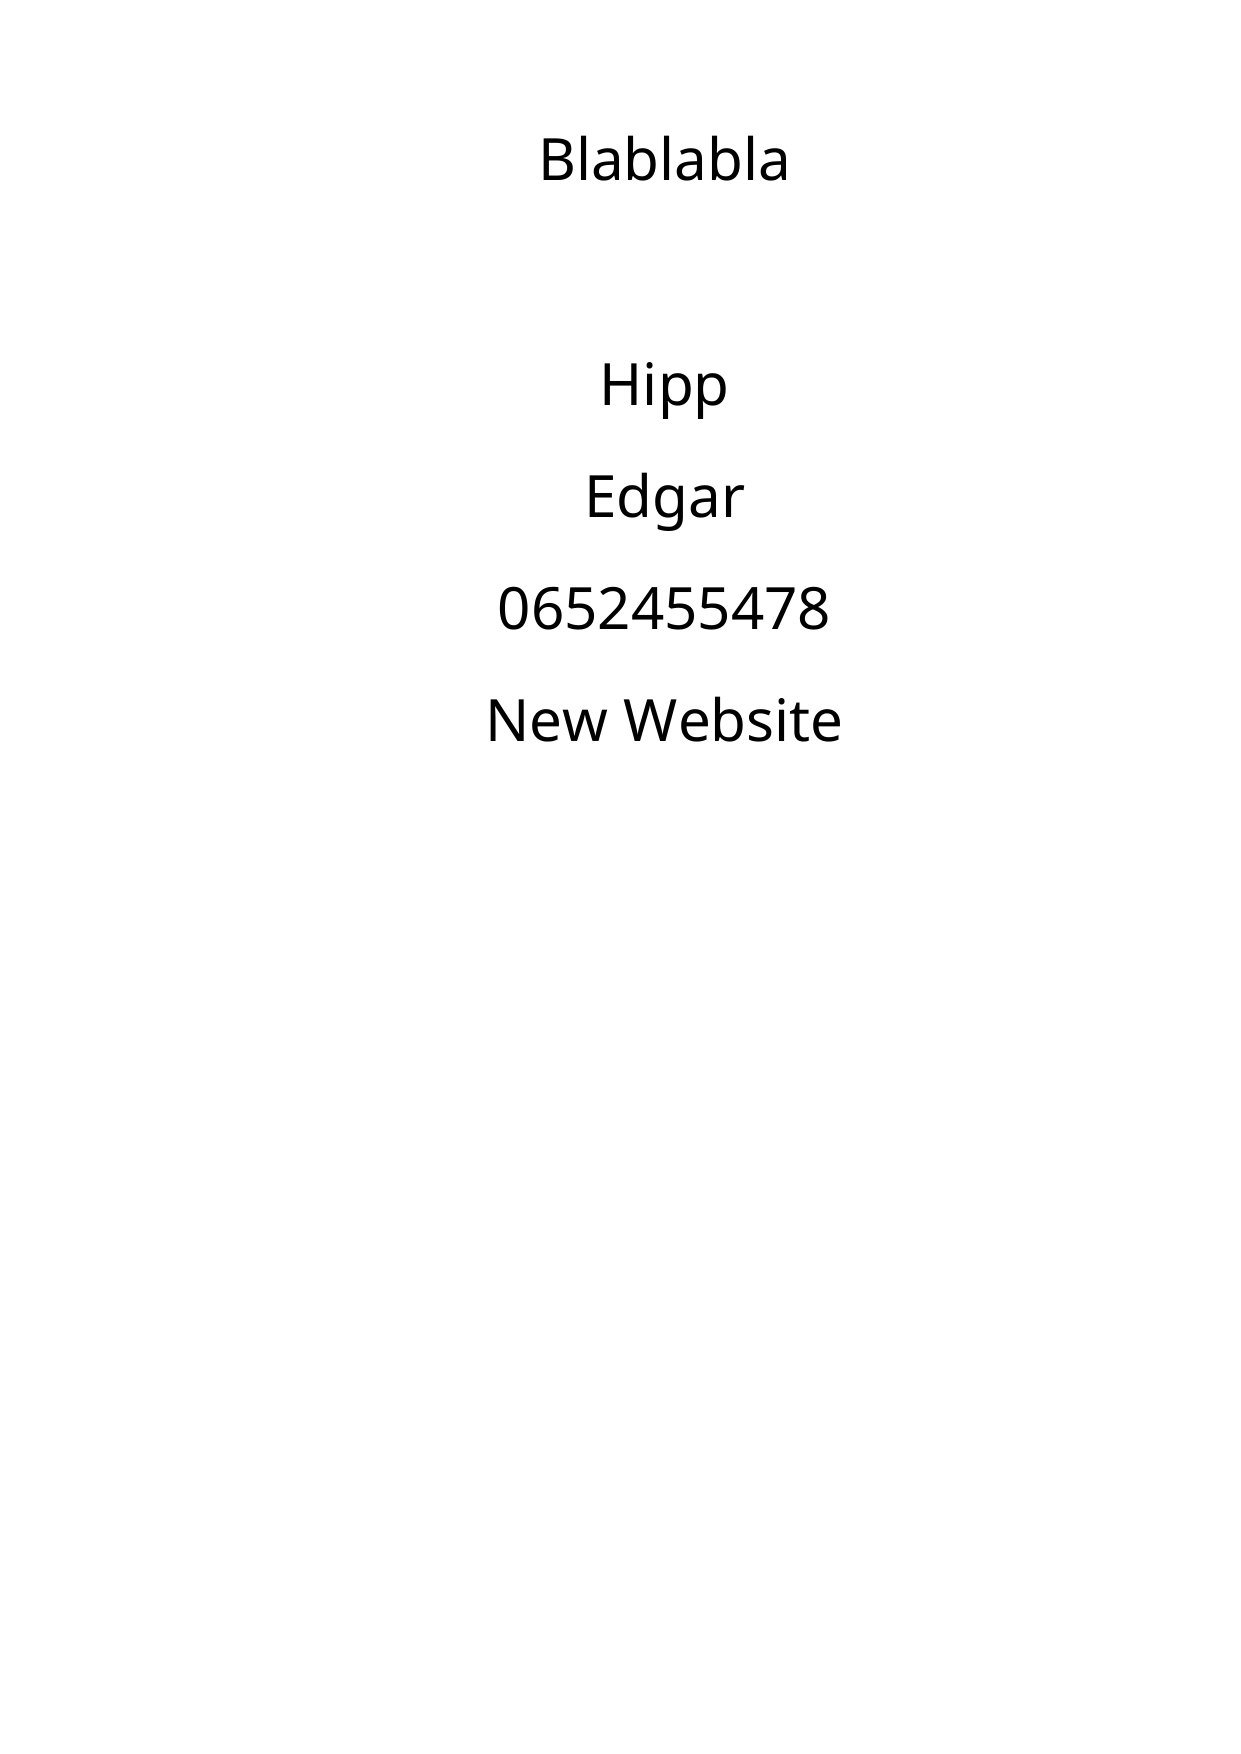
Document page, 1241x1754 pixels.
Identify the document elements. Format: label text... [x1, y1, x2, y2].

text 0652455478 [177, 567, 1152, 646]
text Edgar [177, 455, 1152, 534]
text Blablabla [177, 118, 1152, 198]
text Hipp [177, 342, 1152, 422]
text New Website [177, 679, 1152, 758]
